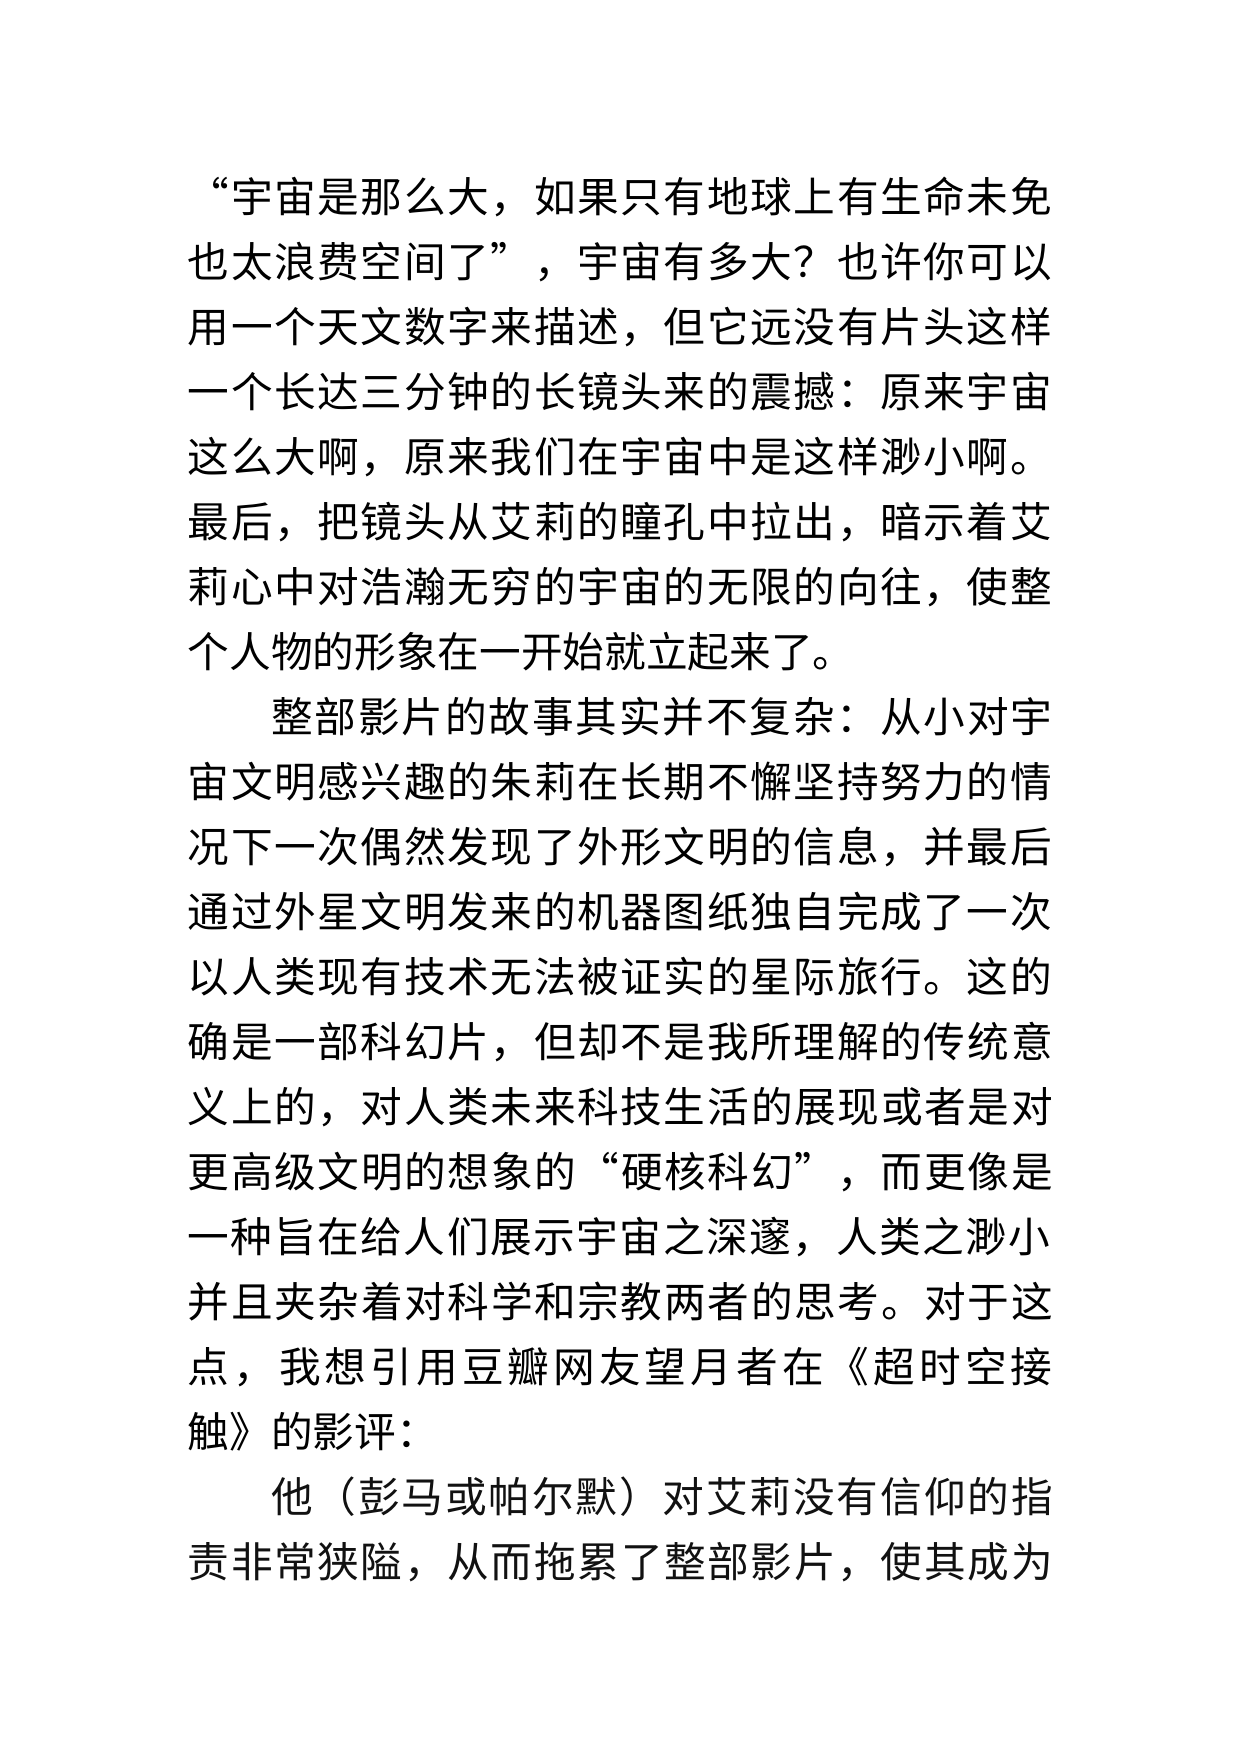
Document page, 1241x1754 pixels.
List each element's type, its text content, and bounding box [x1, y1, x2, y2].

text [187, 1462, 1053, 1592]
text 整部影片的故事其实并不复杂：从小对宇宙文明感兴趣的朱莉在长期不懈坚持努力的情况下一次偶然发现了外形文明的信息，并最后通过外星文明发来的机器图纸独自完成了一次以人类现有技术无法被证实的星际旅行。这的确是一部科幻片，但却不是我所理解的传统意义上的，对人类未来科技生活的展现或者是对更高级文明的想象的“硬核科幻”，而更像是一种旨在给人们展示宇宙之深邃，人类之渺小，并且夹杂着对科学和宗教两者的思考。对于这点，我想引用豆瓣网友望月者在《超时空接触》的影评： [187, 682, 1053, 1462]
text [187, 162, 1053, 682]
